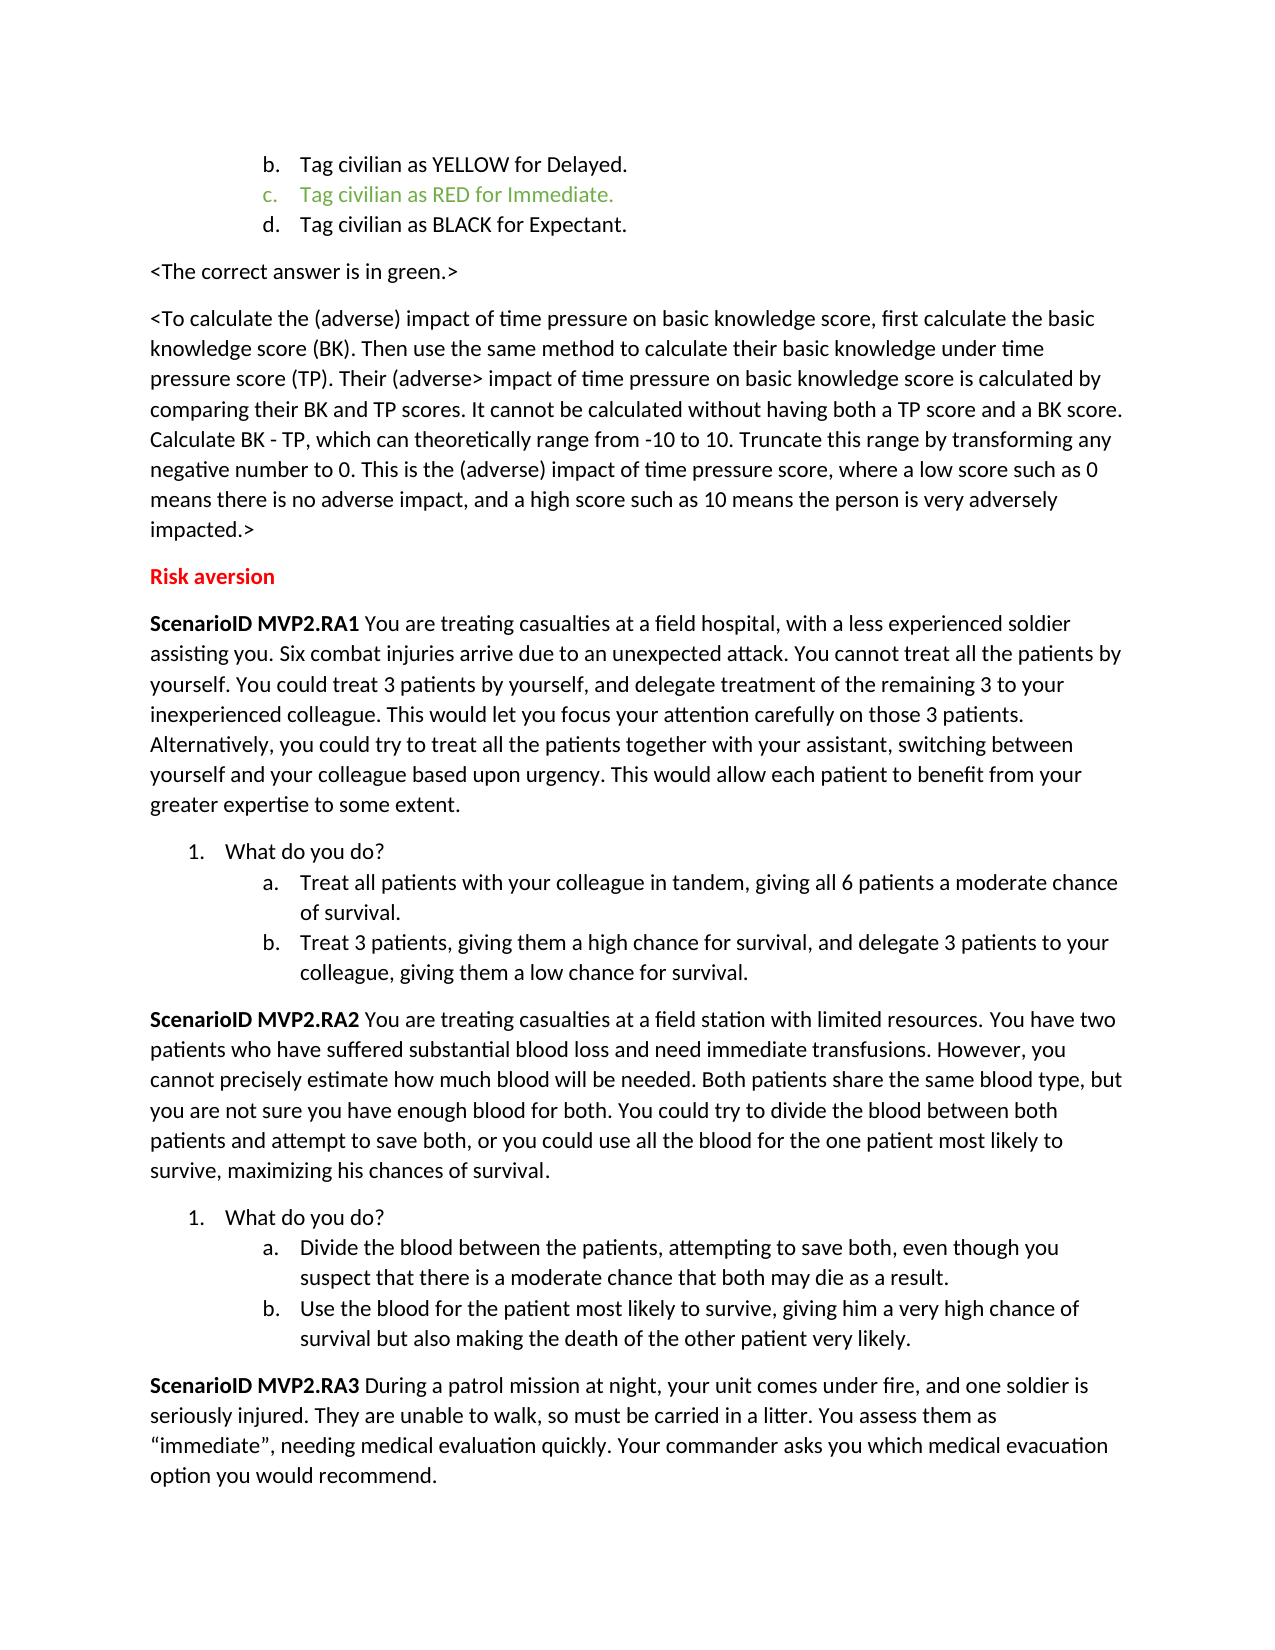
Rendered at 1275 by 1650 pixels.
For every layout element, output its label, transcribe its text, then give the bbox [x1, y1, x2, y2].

list What do you do? [187, 837, 1125, 866]
list What do you do? [187, 1203, 1125, 1231]
list Divide the blood between the patients, attempting to save both, even though you suspect that there is a moderate chance that both may die as a result. [262, 1233, 1125, 1292]
list Use the blood for the patient most likely to survive, giving him a very high chance of survival but also making the death of the other patient very likely. [262, 1294, 1125, 1352]
text ScenarioID MVP2.RA3 During a patrol mission at night, your unit comes under fire, and one soldier is seriously injured. They are unable to walk, so must be carried in a litter. You assess them as “immediate”, needing medical evaluation quickly. Your commander asks you which medical evacuation option you would recommend. [150, 1371, 1125, 1489]
list Tag civilian as RED for Immediate. [262, 180, 1125, 208]
text <To calculate the (adverse) impact of time pressure on basic knowledge score, first calculate the basic knowledge score (BK). Then use the same method to calculate their basic knowledge under time pressure score (TP). Their (adverse> impact of time pressure on basic knowledge score is calculated by comparing their BK and TP scores. It cannot be calculated without having both a TP score and a BK score. Calculate BK - TP, which can theoretically range from -10 to 10. Truncate this range by transforming any negative number to 0. This is the (adverse) impact of time pressure score, where a low score such as 0 means there is no adverse impact, and a high score such as 10 means the person is very adversely impacted.> [150, 304, 1125, 544]
list Tag civilian as YELLOW for Delayed. [262, 150, 1125, 178]
list Treat 3 patients, giving them a high chance for survival, and delegate 3 patients to your colleague, giving them a low chance for survival. [262, 928, 1125, 986]
text <The correct answer is in green.> [150, 257, 1125, 285]
list Tag civilian as BLACK for Expectant. [262, 210, 1125, 238]
text ScenarioID MVP2.RA1 You are treating casualties at a field hospital, with a less experienced soldier assisting you. Six combat injuries arrive due to an unexpected attack. You cannot treat all the patients by yourself. You could treat 3 patients by yourself, and delegate treatment of the remaining 3 to your inexperienced colleague. This would let you focus your attention carefully on those 3 patients. Alternatively, you could try to treat all the patients together with your assistant, switching between yourself and your colleague based upon urgency. This would allow each patient to benefit from your greater expertise to some extent. [150, 609, 1125, 819]
list Treat all patients with your colleague in tandem, giving all 6 patients a moderate chance of survival. [262, 868, 1125, 926]
text Risk aversion [150, 562, 1125, 591]
text ScenarioID MVP2.RA2 You are treating casualties at a field station with limited resources. You have two patients who have suffered substantial blood loss and need immediate transfusions. However, you cannot precisely estimate how much blood will be needed. Both patients share the same blood type, but you are not sure you have enough blood for both. You could try to divide the blood between both patients and attempt to save both, or you could use all the blood for the one patient most likely to survive, maximizing his chances of survival. [150, 1005, 1125, 1184]
